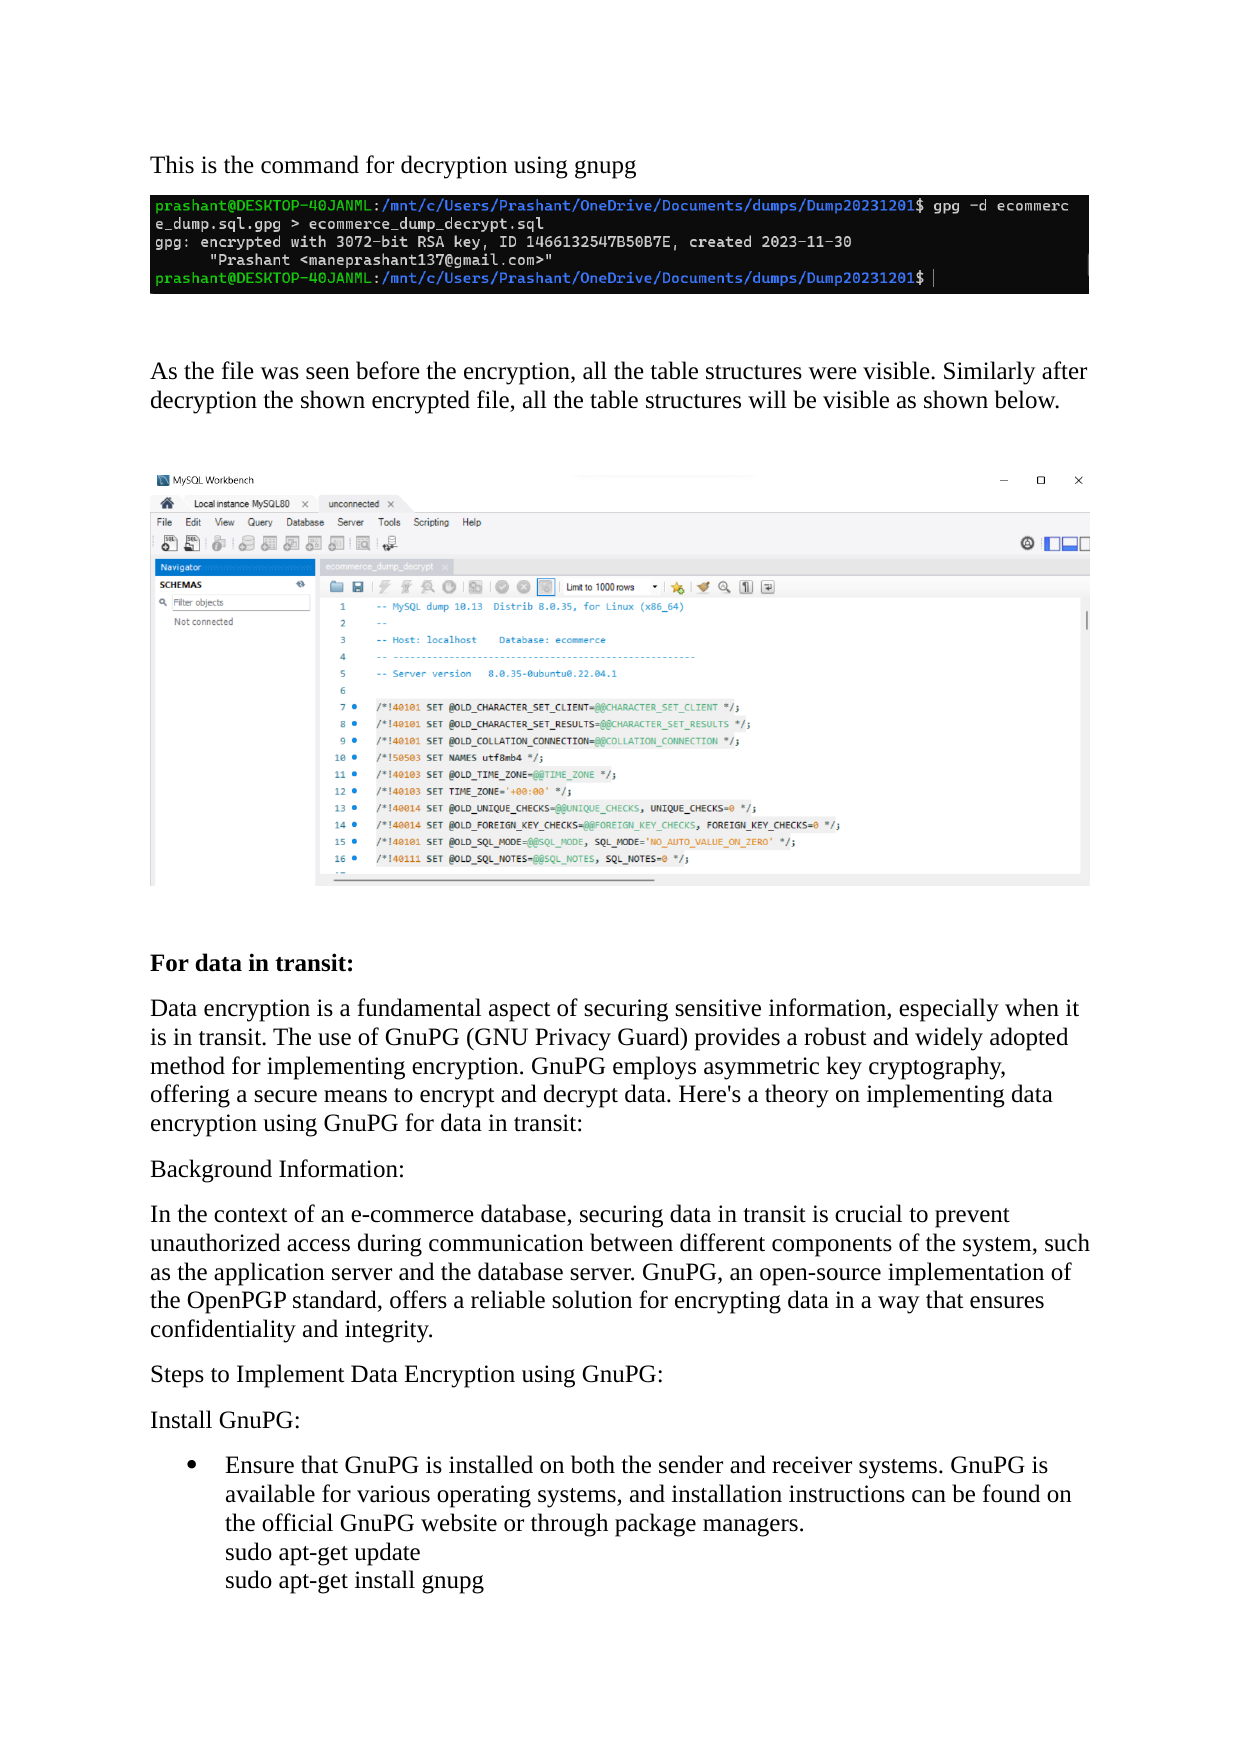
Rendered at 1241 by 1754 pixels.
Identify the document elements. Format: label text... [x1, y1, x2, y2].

text Data encryption is a fundamental aspect of securing sensitive information, especially when it is in transit. The use of GnuPG (GNU Privacy Guard) provides a robust and widely adopted method for implementing encryption. GnuPG employs asymmetric key cryptography, offering a secure means to encrypt and decrypt data. Here's a theory on implementing data encryption using GnuPG for data in transit: [150, 993, 1090, 1137]
text As the file was seen before the encryption, all the table structures were visible. Similarly after decryption the shown encrypted file, all the table structures will be visible as shown below. [150, 356, 1090, 413]
picture [150, 475, 1090, 886]
text For data in transit: [150, 948, 1090, 977]
text Install GnuPG: [150, 1405, 1090, 1434]
list Ensure that GnuPG is installed on both the sender and receiver systems. GnuPG is available for various operating systems, and installation instructions can be found on the official GnuPG website or through package managers. [187, 1450, 1090, 1537]
text Background Information: [150, 1154, 1090, 1182]
text Steps to Implement Data Encryption using GnuPG: [150, 1359, 1090, 1388]
picture [150, 195, 1089, 294]
text In the context of an e-commerce database, securing data in transit is crucial to prevent unauthorized access during communication between different components of the system, such as the application server and the database server. GnuPG, an open-source implementation of the OpenPGP standard, offers a reliable solution for encrypting data in a way that ensures confidentiality and integrity. [150, 1199, 1090, 1343]
list sudo apt-get update [225, 1537, 1090, 1565]
text This is the command for decryption using gnupg [150, 150, 1090, 179]
list sudo apt-get install gnupg [225, 1565, 1090, 1594]
